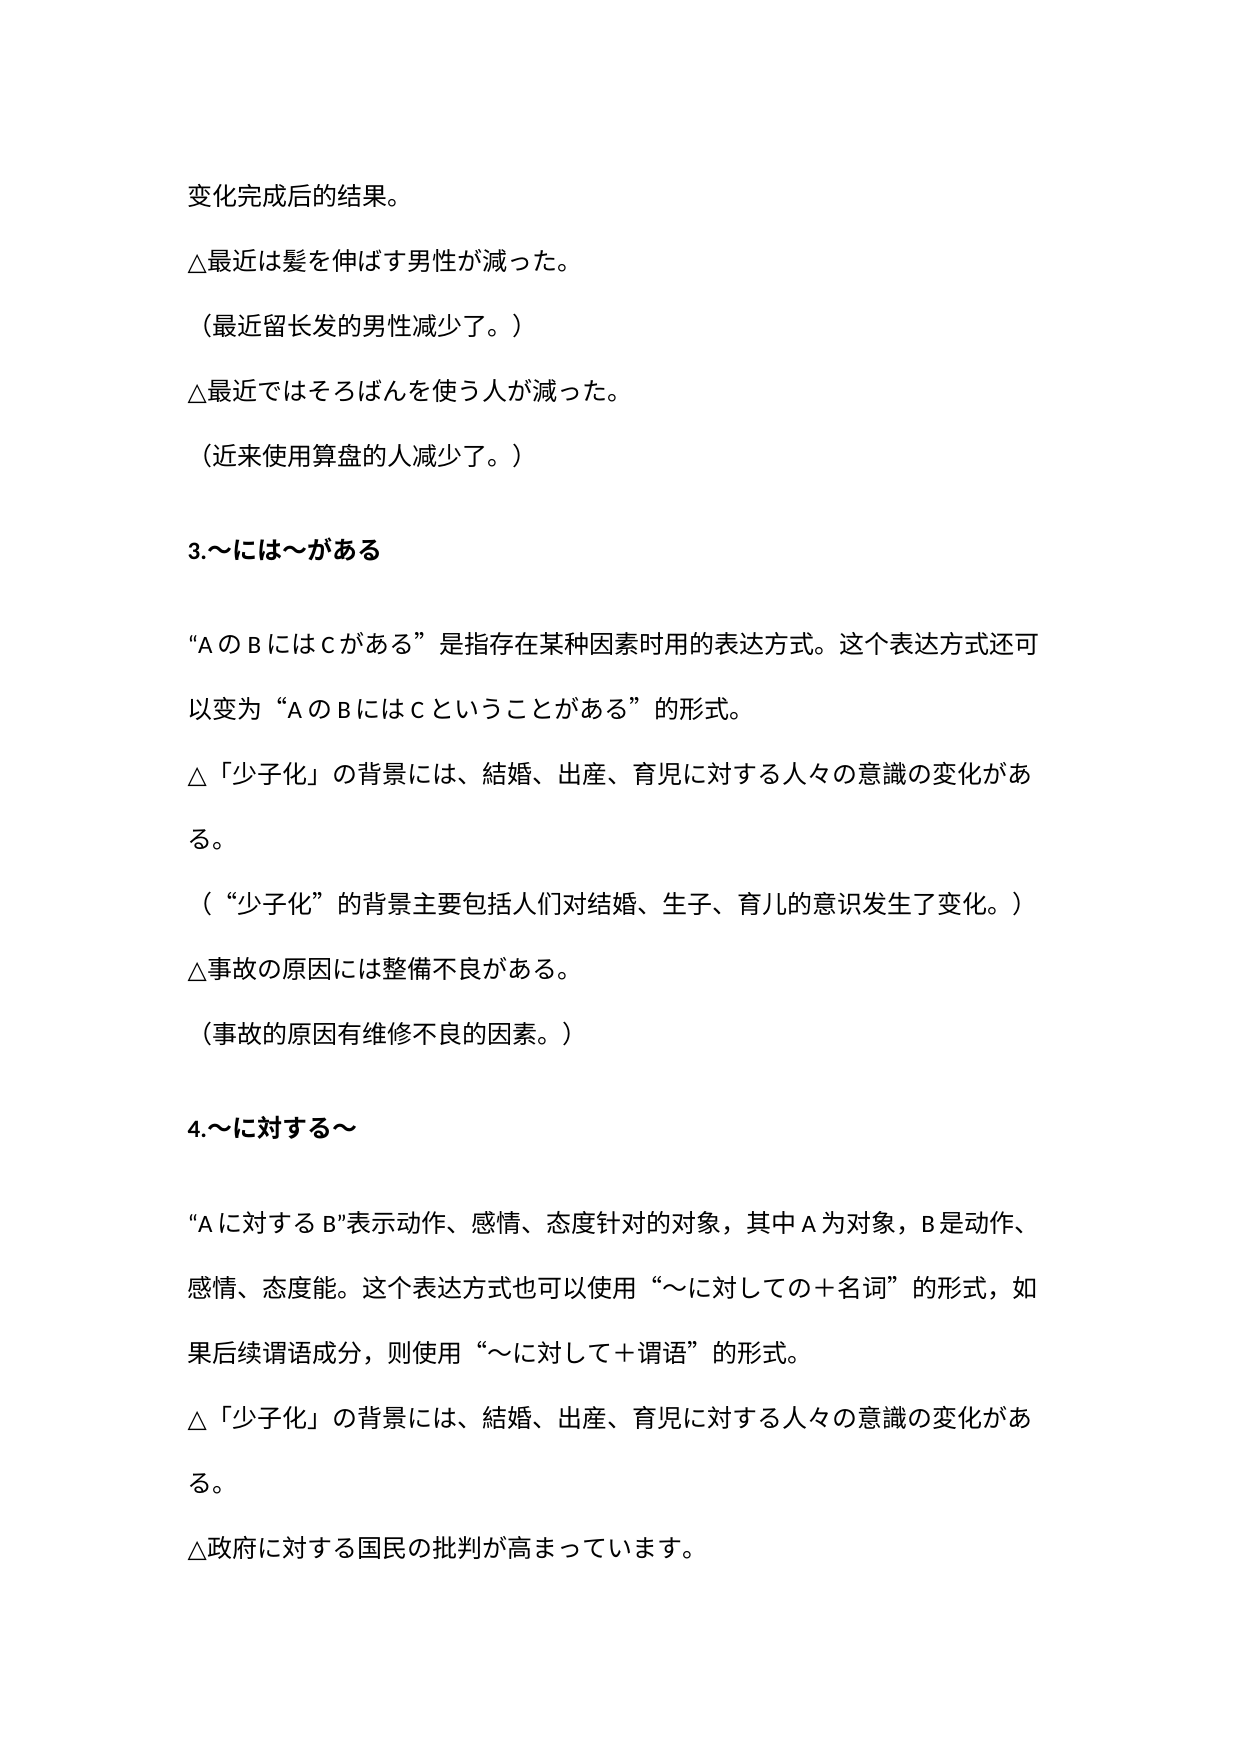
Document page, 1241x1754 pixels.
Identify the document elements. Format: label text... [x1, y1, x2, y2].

text “AのBにはCがある”是指存在某种因素时用的表达方式。这个表达方式还可以变为“AのBにはCということがある”的形式。 △「少子化」の背景には、結婚、出産、育児に対する人々の意識の変化がある。 （“少子化”的背景主要包括人们对结婚、生子、育儿的意识发生了变化。） △事故の原因には整備不良がある。 （事故的原因有维修不良的因素。） [187, 610, 1053, 1065]
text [187, 162, 1053, 487]
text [187, 1189, 1053, 1579]
text 3.～には～がある [187, 516, 1053, 581]
text 4.～に対する～ [187, 1094, 1053, 1159]
